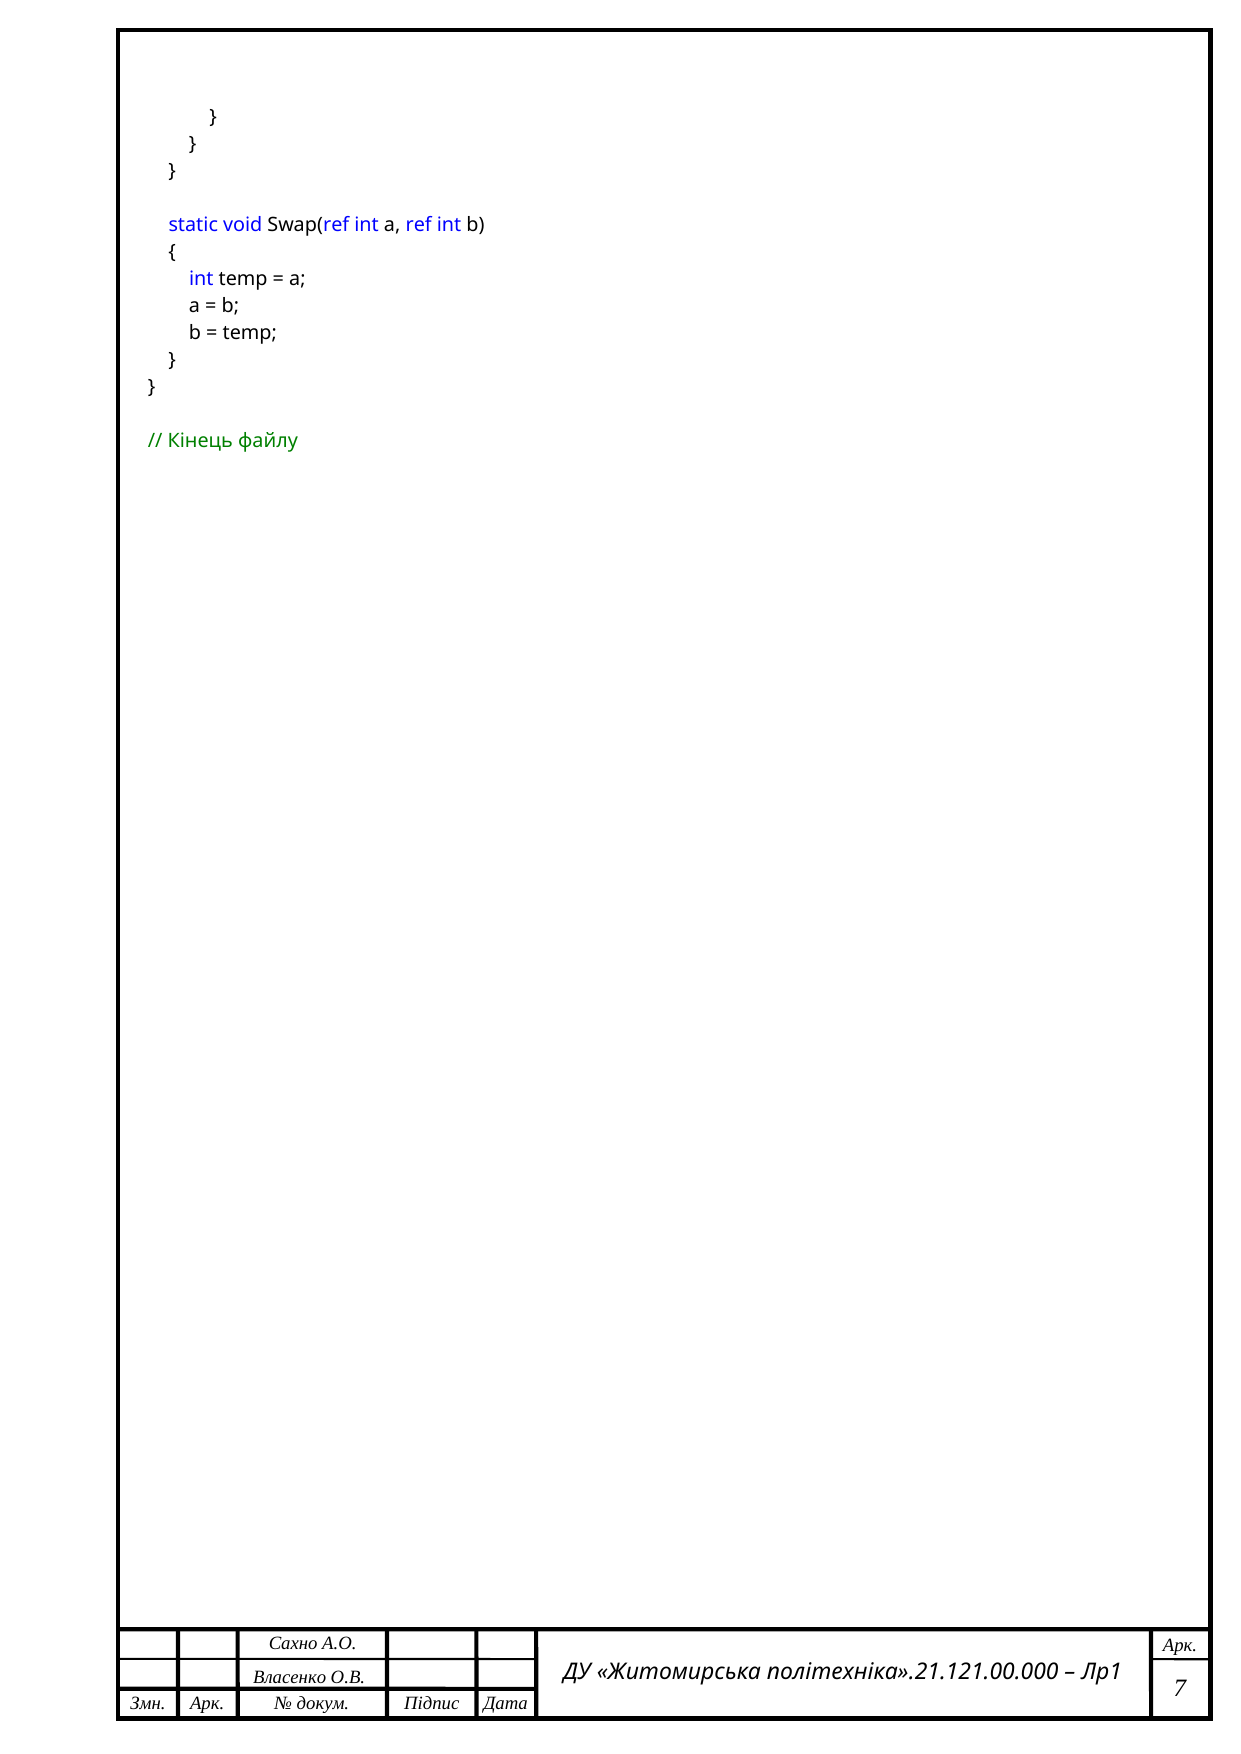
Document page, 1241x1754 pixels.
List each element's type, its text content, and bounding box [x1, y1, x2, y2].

text int temp = a; [148, 264, 1181, 291]
text } [148, 345, 1181, 372]
text static void Swap(ref int a, ref int b) [148, 211, 1181, 237]
text } [148, 129, 1181, 157]
text } [148, 157, 1181, 183]
text } [148, 372, 1181, 399]
text // Кінець файлу [148, 426, 1157, 453]
text { [148, 237, 1181, 264]
text b = temp; [148, 318, 1181, 345]
text a = b; [148, 291, 1181, 318]
text } [148, 103, 1181, 129]
